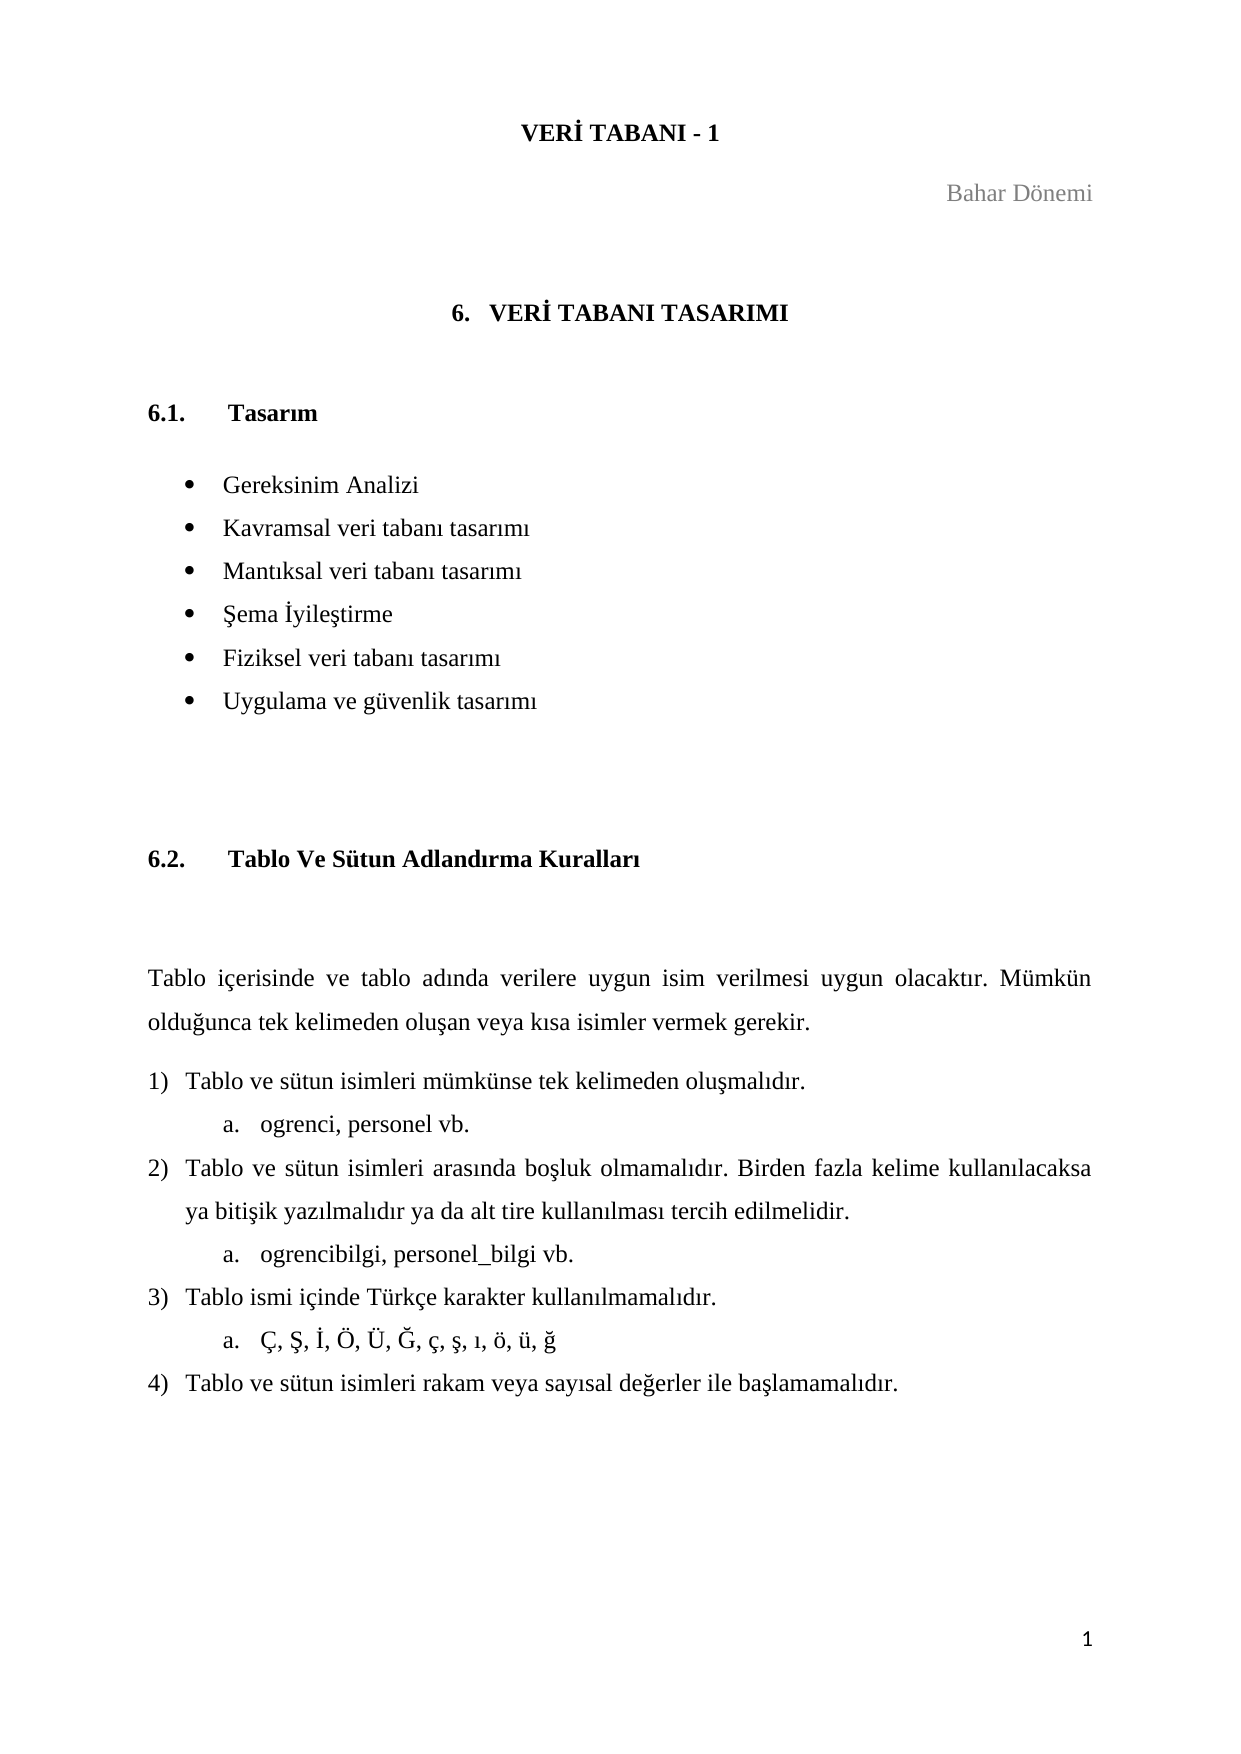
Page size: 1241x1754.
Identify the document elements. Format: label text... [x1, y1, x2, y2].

list Mantıksal veri tabanı tasarımı [185, 556, 1093, 585]
list Ç, Ş, İ, Ö, Ü, Ğ, ç, ş, ı, ö, ü, ğ [223, 1325, 1093, 1354]
text Bahar Dönemi [148, 178, 1093, 207]
list Tasarım [148, 398, 1093, 427]
list Tablo ve sütun isimleri rakam veya sayısal değerler ile başlamamalıdır. [148, 1368, 1093, 1397]
list ogrencibilgi, personel_bilgi vb. [223, 1239, 1093, 1268]
list Fiziksel veri tabanı tasarımı [185, 643, 1093, 671]
list Şema İyileştirme [185, 599, 1093, 628]
text Tablo içerisinde ve tablo adında verilere uygun isim verilmesi uygun olacaktır. Mümkün olduğunca tek kelimeden oluşan veya kısa isimler vermek gerekir. [148, 963, 1093, 1035]
list Gereksinim Analizi [185, 470, 1093, 499]
list Uygulama ve güvenlik tasarımı [185, 686, 1093, 714]
list VERİ TABANI TASARIMI [148, 298, 1093, 326]
list ogrenci, personel vb. [223, 1109, 1093, 1138]
list Kavramsal veri tabanı tasarımı [185, 513, 1093, 542]
text VERİ TABANI - 1 [148, 118, 1093, 147]
list Tablo ve sütun isimleri arasında boşluk olmamalıdır. Birden fazla kelime kullanılacaksa ya bitişik yazılmalıdır ya da alt tire kullanılması tercih edilmelidir. [148, 1153, 1093, 1224]
list Tablo ve sütun isimleri mümkünse tek kelimeden oluşmalıdır. [148, 1066, 1093, 1095]
list Tablo Ve Sütun Adlandırma Kuralları [148, 844, 1093, 873]
list Tablo ismi içinde Türkçe karakter kullanılmamalıdır. [148, 1282, 1093, 1311]
